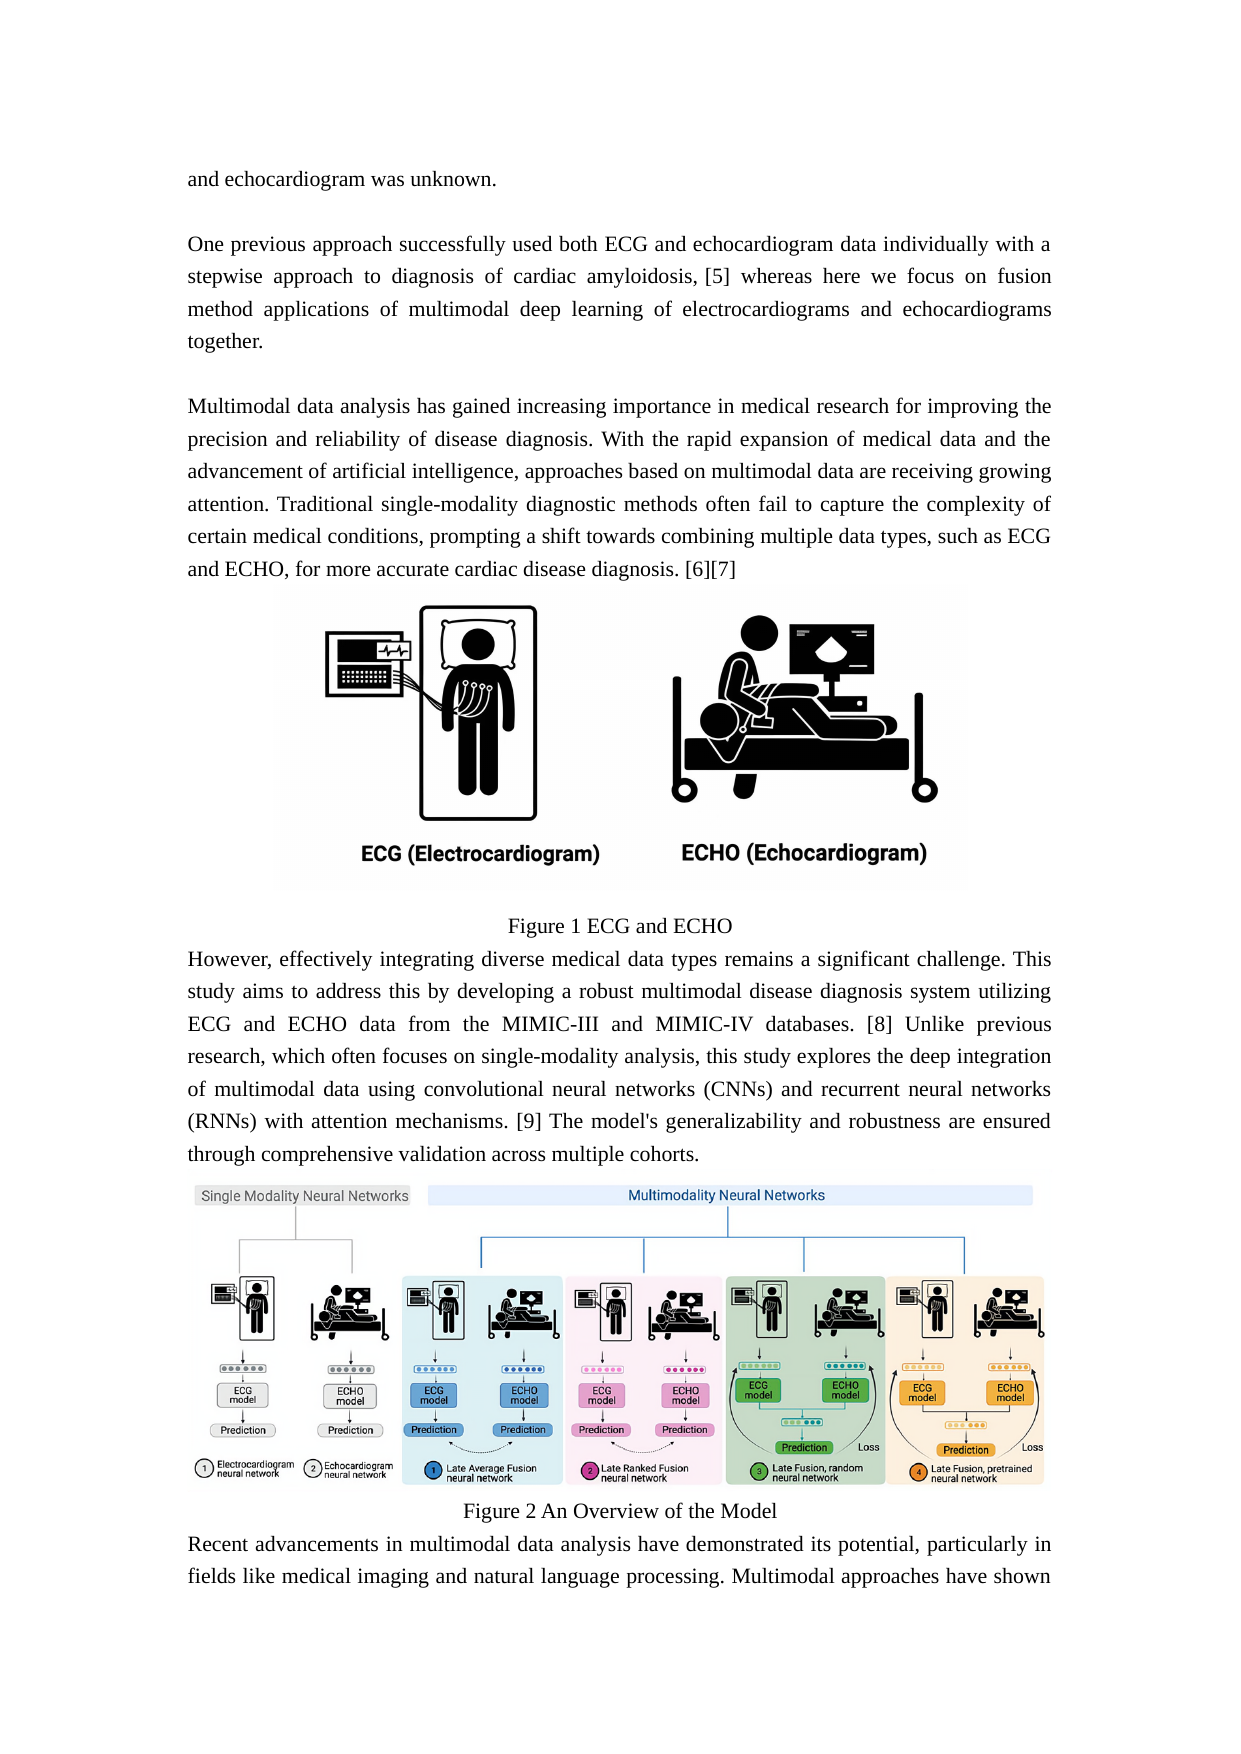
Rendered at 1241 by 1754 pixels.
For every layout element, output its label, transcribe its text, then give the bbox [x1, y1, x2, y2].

picture [187, 1169, 1053, 1493]
text However, effectively integrating diverse medical data types remains a significant challenge. This study aims to address this by developing a robust multimodal disease diagnosis system utilizing ECG and ECHO data from the MIMIC-III and MIMIC-IV databases. [8] Unlike previous research, which often focuses on single-modality analysis, this study explores the deep integration of multimodal data using convolutional neural networks (CNNs) and recurrent neural networks (RNNs) with attention mechanisms. [9] The model's generalizability and robustness are ensured through comprehensive validation across multiple cohorts. [187, 942, 1053, 1169]
text Figure 1 ECG and ECHO [187, 909, 1053, 942]
text Multimodal data analysis has gained increasing importance in medical research for improving the precision and reliability of disease diagnosis. With the rapid expansion of medical data and the advancement of artificial intelligence, approaches based on multimodal data are receiving growing attention. Traditional single-modality diagnostic methods often fail to capture the complexity of certain medical conditions, prompting a shift towards combining multiple data types, such as ECG and ECHO, for more accurate cardiac disease diagnosis. [6][7] [187, 389, 1053, 584]
text Figure 2 An Overview of the Model [187, 1494, 1053, 1527]
text One previous approach successfully used both ECG and echocardiogram data individually with a stepwise approach to diagnosis of cardiac amyloidosis, [5] whereas here we focus on fusion method applications of multimodal deep learning of electrocardiograms and echocardiograms together. [187, 227, 1053, 357]
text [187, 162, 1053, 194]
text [187, 1527, 1053, 1592]
picture [272, 584, 968, 891]
